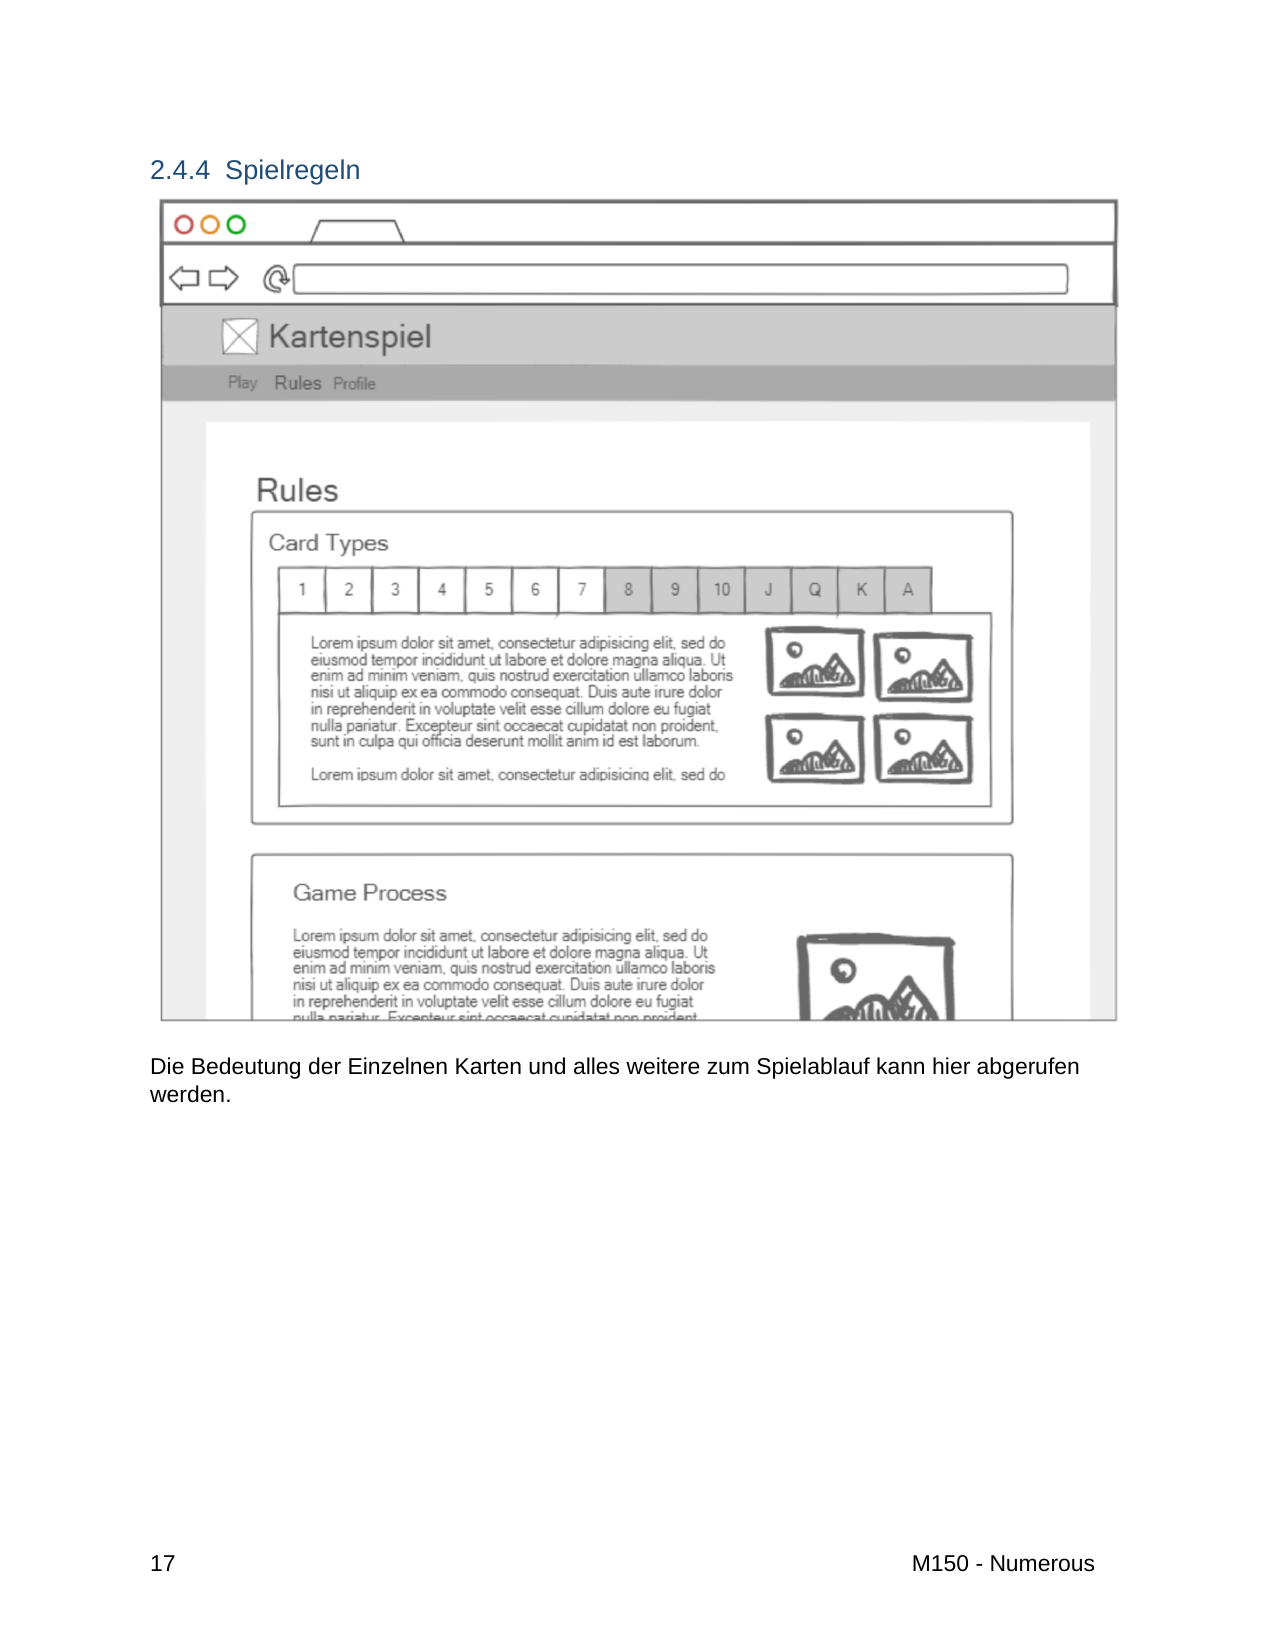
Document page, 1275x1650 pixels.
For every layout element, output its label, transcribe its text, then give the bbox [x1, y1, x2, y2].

picture [150, 187, 1125, 1034]
text Die Bedeutung der Einzelnen Karten und alles weitere zum Spielablauf kann hier abgerufen werden. [150, 1053, 1125, 1108]
subtitle Spielregeln [150, 154, 1125, 185]
